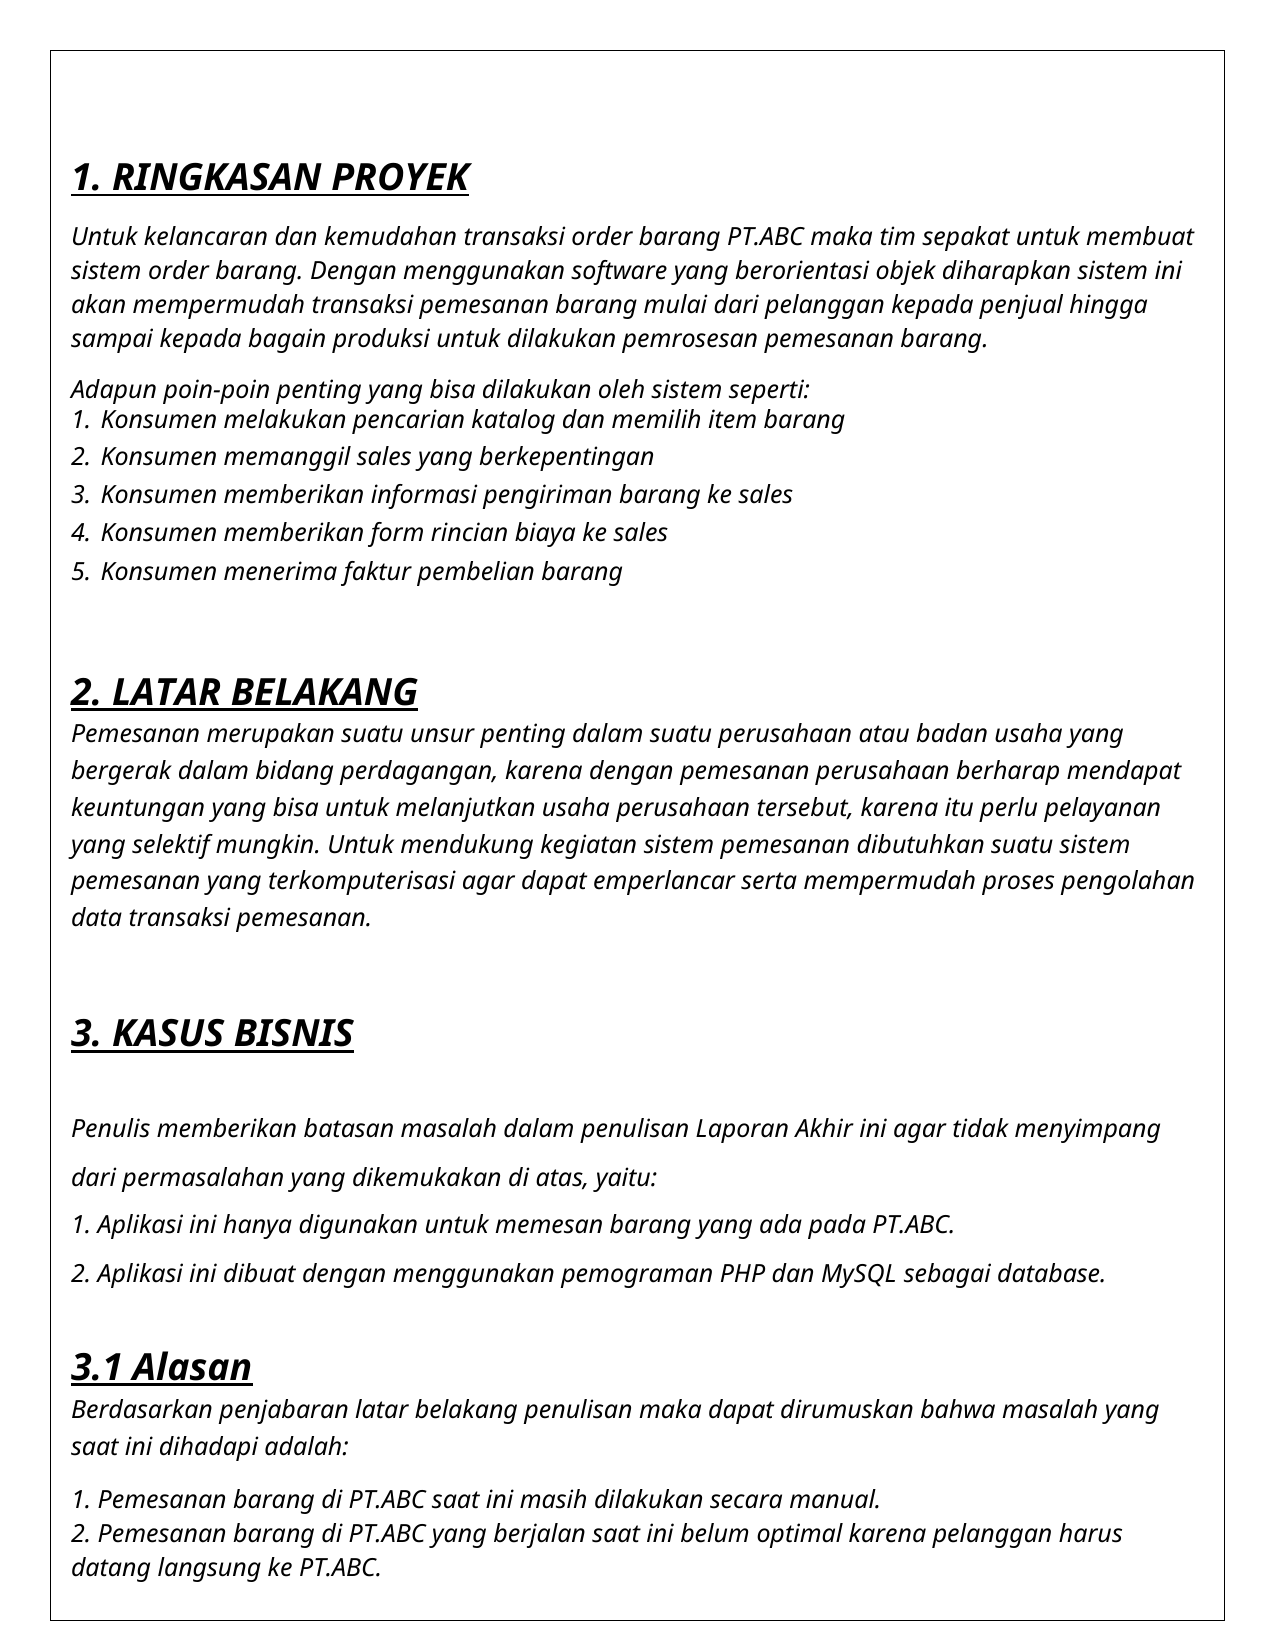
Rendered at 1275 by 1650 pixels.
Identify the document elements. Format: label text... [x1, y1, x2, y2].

list Konsumen memberikan informasi pengiriman barang ke sales [71, 477, 1200, 511]
text 2. LATAR BELAKANG [71, 665, 1200, 716]
text Untuk kelancaran dan kemudahan transaksi order barang PT.ABC maka tim sepakat untuk membuat sistem order barang. Dengan menggunakan software yang berorientasi objek diharapkan sistem ini akan mempermudah transaksi pemesanan barang mulai dari pelanggan kepada penjual hingga sampai kepada bagain produksi untuk dilakukan pemrosesan pemesanan barang. [71, 219, 1200, 355]
list Konsumen memberikan form rincian biaya ke sales [71, 515, 1200, 549]
text Berdasarkan penjabaran latar belakang penulisan maka dapat dirumuskan bahwa masalah yang saat ini dihadapi adalah: [71, 1391, 1200, 1462]
list Konsumen melakukan pencarian katalog dan memilih item barang [71, 406, 1200, 434]
text Adapun poin-poin penting yang bisa dilakukan oleh sistem seperti: [71, 372, 1200, 406]
text dari permasalahan yang dikemukakan di atas, yaitu: [71, 1159, 1200, 1193]
list Konsumen memanggil sales yang berkepentingan [71, 438, 1200, 472]
text 1. Aplikasi ini hanya digunakan untuk memesan barang yang ada pada PT.ABC. [71, 1207, 1200, 1241]
text 3. KASUS BISNIS [71, 1007, 1200, 1058]
text 2. Pemesanan barang di PT.ABC yang berjalan saat ini belum optimal karena pelanggan harus datang langsung ke PT.ABC. [71, 1516, 1200, 1584]
list Konsumen menerima faktur pembelian barang [71, 553, 1200, 587]
text 1. RINGKASAN PROYEK [71, 150, 1200, 201]
text Pemesanan merupakan suatu unsur penting dalam suatu perusahaan atau badan usaha yang bergerak dalam bidang perdagangan, karena dengan pemesanan perusahaan berharap mendapat keuntungan yang bisa untuk melanjutkan usaha perusahaan tersebut, karena itu perlu pelayanan yang selektif mungkin. Untuk mendukung kegiatan sistem pemesanan dibutuhkan suatu sistem pemesanan yang terkomputerisasi agar dapat emperlancar serta mempermudah proses pengolahan data transaksi pemesanan. [71, 716, 1200, 934]
text 3.1 Alasan [71, 1340, 1200, 1391]
text 1. Pemesanan barang di PT.ABC saat ini masih dilakukan secara manual. [71, 1482, 1200, 1516]
text Penulis memberikan batasan masalah dalam penulisan Laporan Akhir ini agar tidak menyimpang [71, 1111, 1200, 1145]
text 2. Aplikasi ini dibuat dengan menggunakan pemograman PHP dan MySQL sebagai database. [71, 1256, 1200, 1289]
